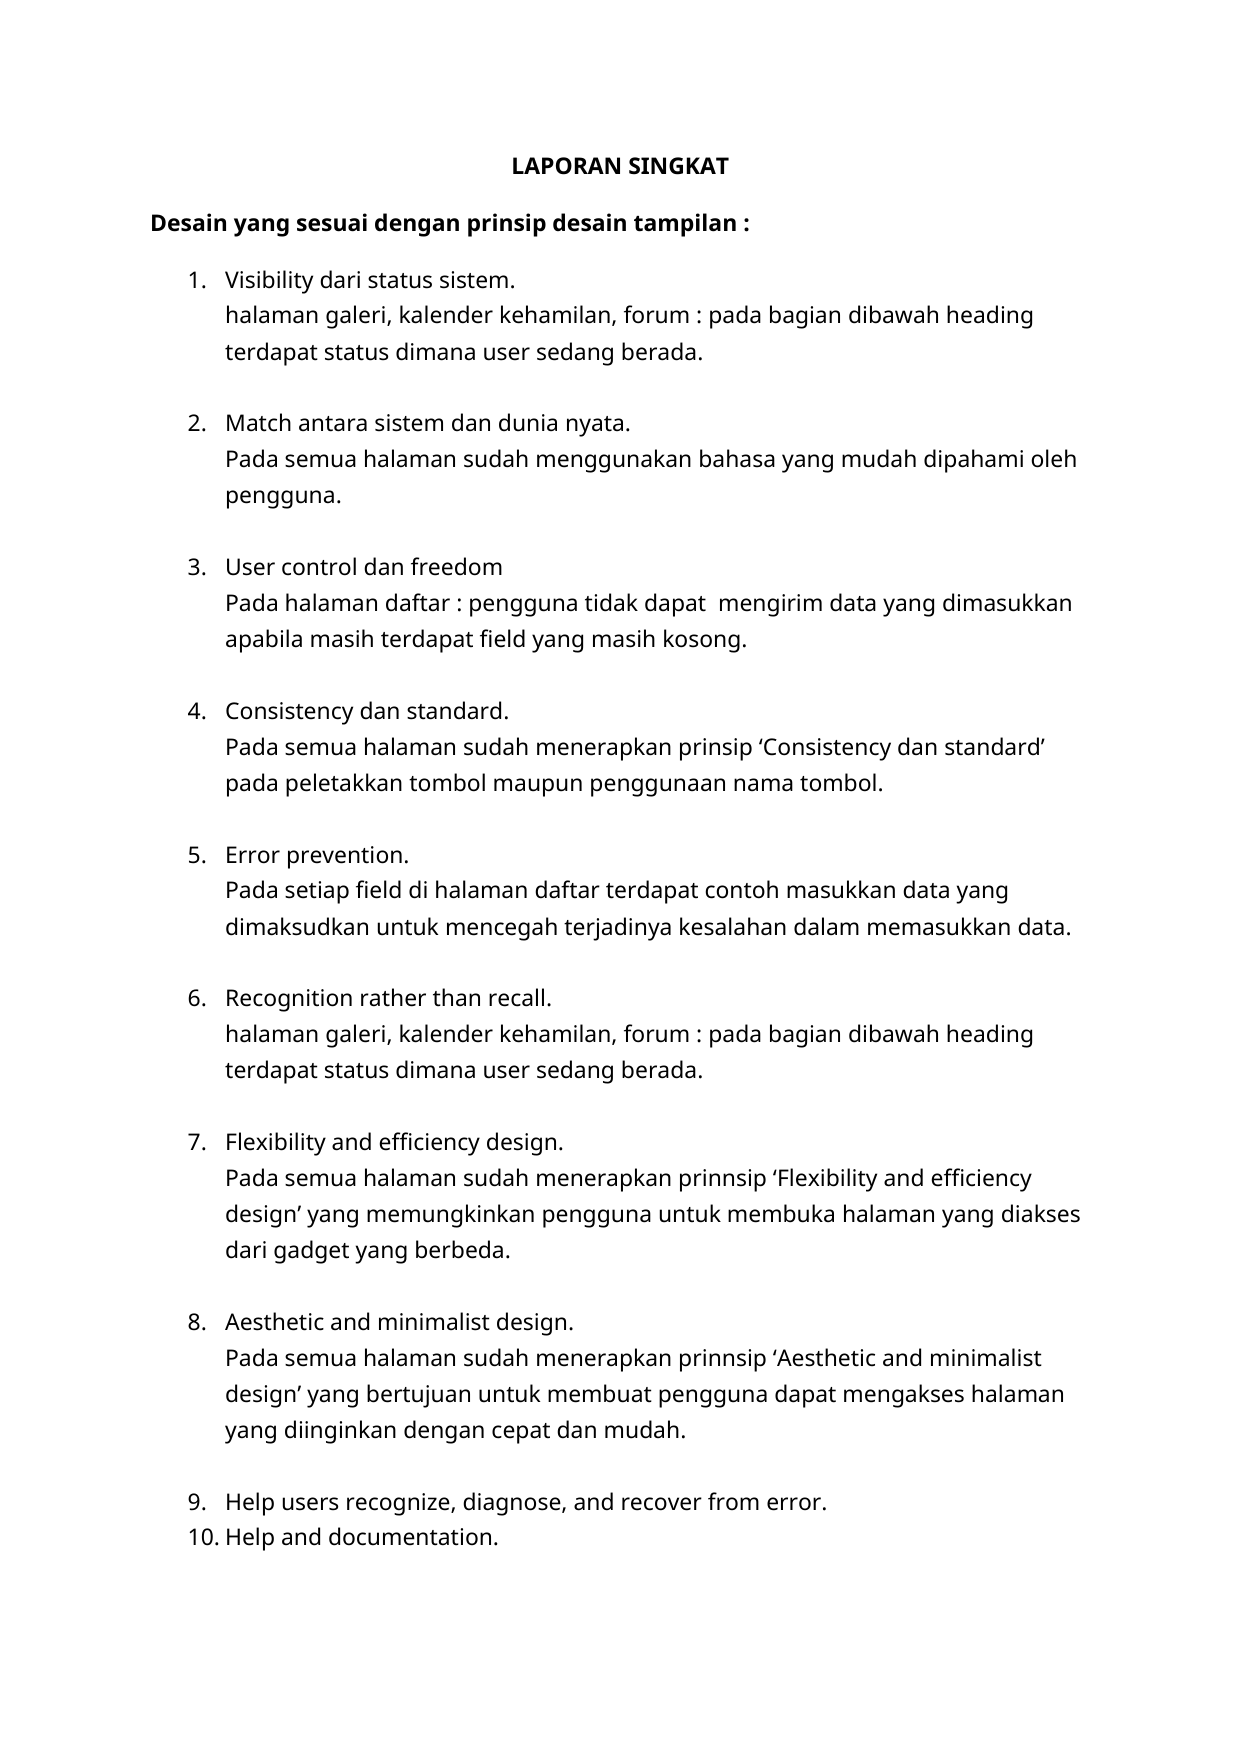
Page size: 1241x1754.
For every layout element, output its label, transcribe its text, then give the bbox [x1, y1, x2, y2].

list Error prevention. [187, 838, 1090, 870]
list User control dan freedom [187, 551, 1090, 582]
list Consistency dan standard. [187, 695, 1090, 726]
list Pada semua halaman sudah menerapkan prinnsip ‘Aesthetic and minimalist design’ yang bertujuan untuk membuat pengguna dapat mengakses halaman yang diinginkan dengan cepat dan mudah. [225, 1342, 1090, 1445]
list Help users recognize, diagnose, and recover from error. [187, 1485, 1090, 1517]
text LAPORAN SINGKAT [150, 150, 1090, 181]
list Flexibility and efficiency design. [187, 1126, 1090, 1157]
list Help and documentation. [187, 1521, 1090, 1553]
list halaman galeri, kalender kehamilan, forum : pada bagian dibawah heading terdapat status dimana user sedang berada. [225, 299, 1090, 367]
list Pada semua halaman sudah menerapkan prinsip ‘Consistency dan standard’ pada peletakkan tombol maupun penggunaan nama tombol. [225, 731, 1090, 798]
list Recognition rather than recall. [187, 982, 1090, 1013]
list Pada setiap field di halaman daftar terdapat contoh masukkan data yang dimaksudkan untuk mencegah terjadinya kesalahan dalam memasukkan data. [225, 874, 1090, 942]
list Pada halaman daftar : pengguna tidak dapat mengirim data yang dimasukkan apabila masih terdapat field yang masih kosong. [225, 587, 1090, 654]
list Aesthetic and minimalist design. [187, 1306, 1090, 1337]
list Visibility dari status sistem. [187, 263, 1090, 295]
list Match antara sistem dan dunia nyata. [187, 407, 1090, 438]
list halaman galeri, kalender kehamilan, forum : pada bagian dibawah heading terdapat status dimana user sedang berada. [225, 1018, 1090, 1085]
list Pada semua halaman sudah menerapkan prinnsip ‘Flexibility and efficiency design’ yang memungkinkan pengguna untuk membuka halaman yang diakses dari gadget yang berbeda. [225, 1162, 1090, 1265]
list Pada semua halaman sudah menggunakan bahasa yang mudah dipahami oleh pengguna. [225, 443, 1090, 510]
text Desain yang sesuai dengan prinsip desain tampilan : [150, 207, 1090, 238]
